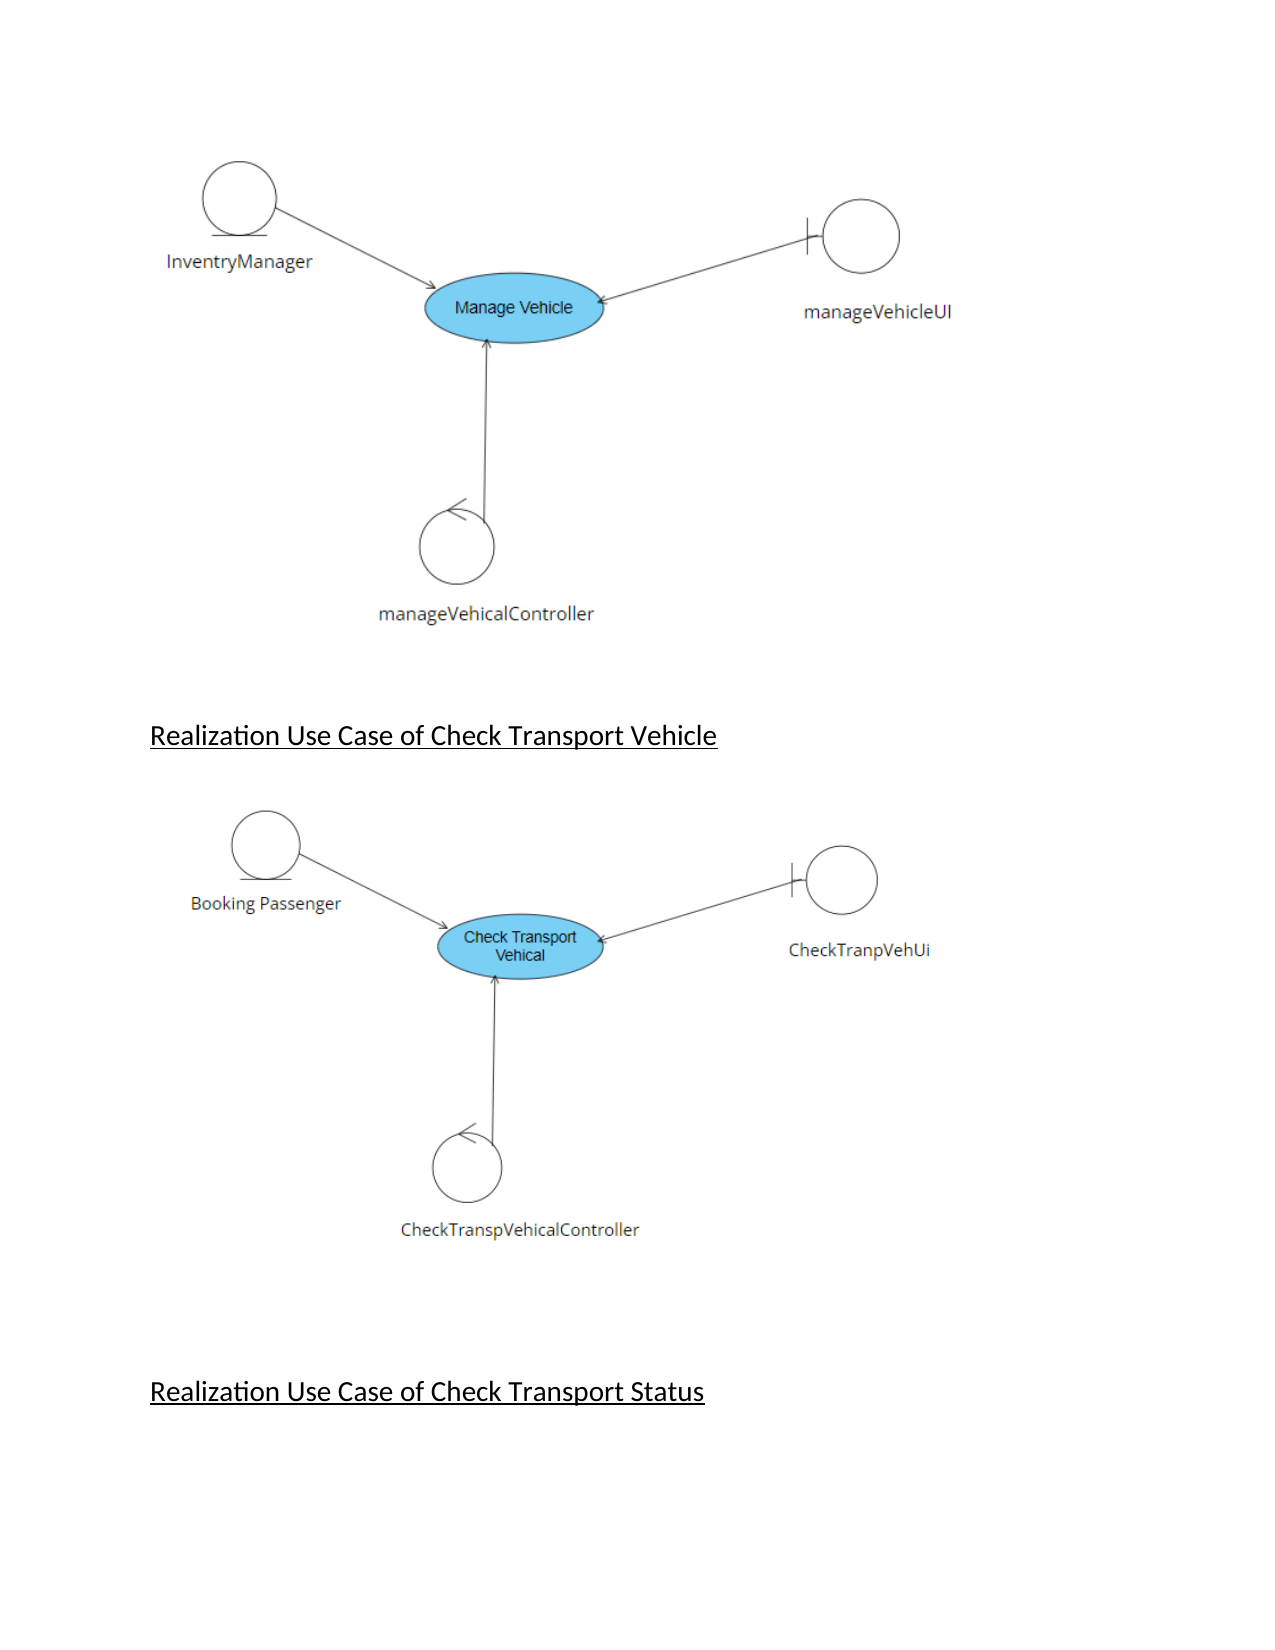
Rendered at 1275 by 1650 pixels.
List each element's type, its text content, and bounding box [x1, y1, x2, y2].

picture [150, 772, 938, 1261]
picture [150, 150, 964, 699]
text Realization Use Case of Check Transport Vehicle [150, 717, 1125, 753]
text Realization Use Case of Check Transport Status [150, 1373, 1125, 1408]
